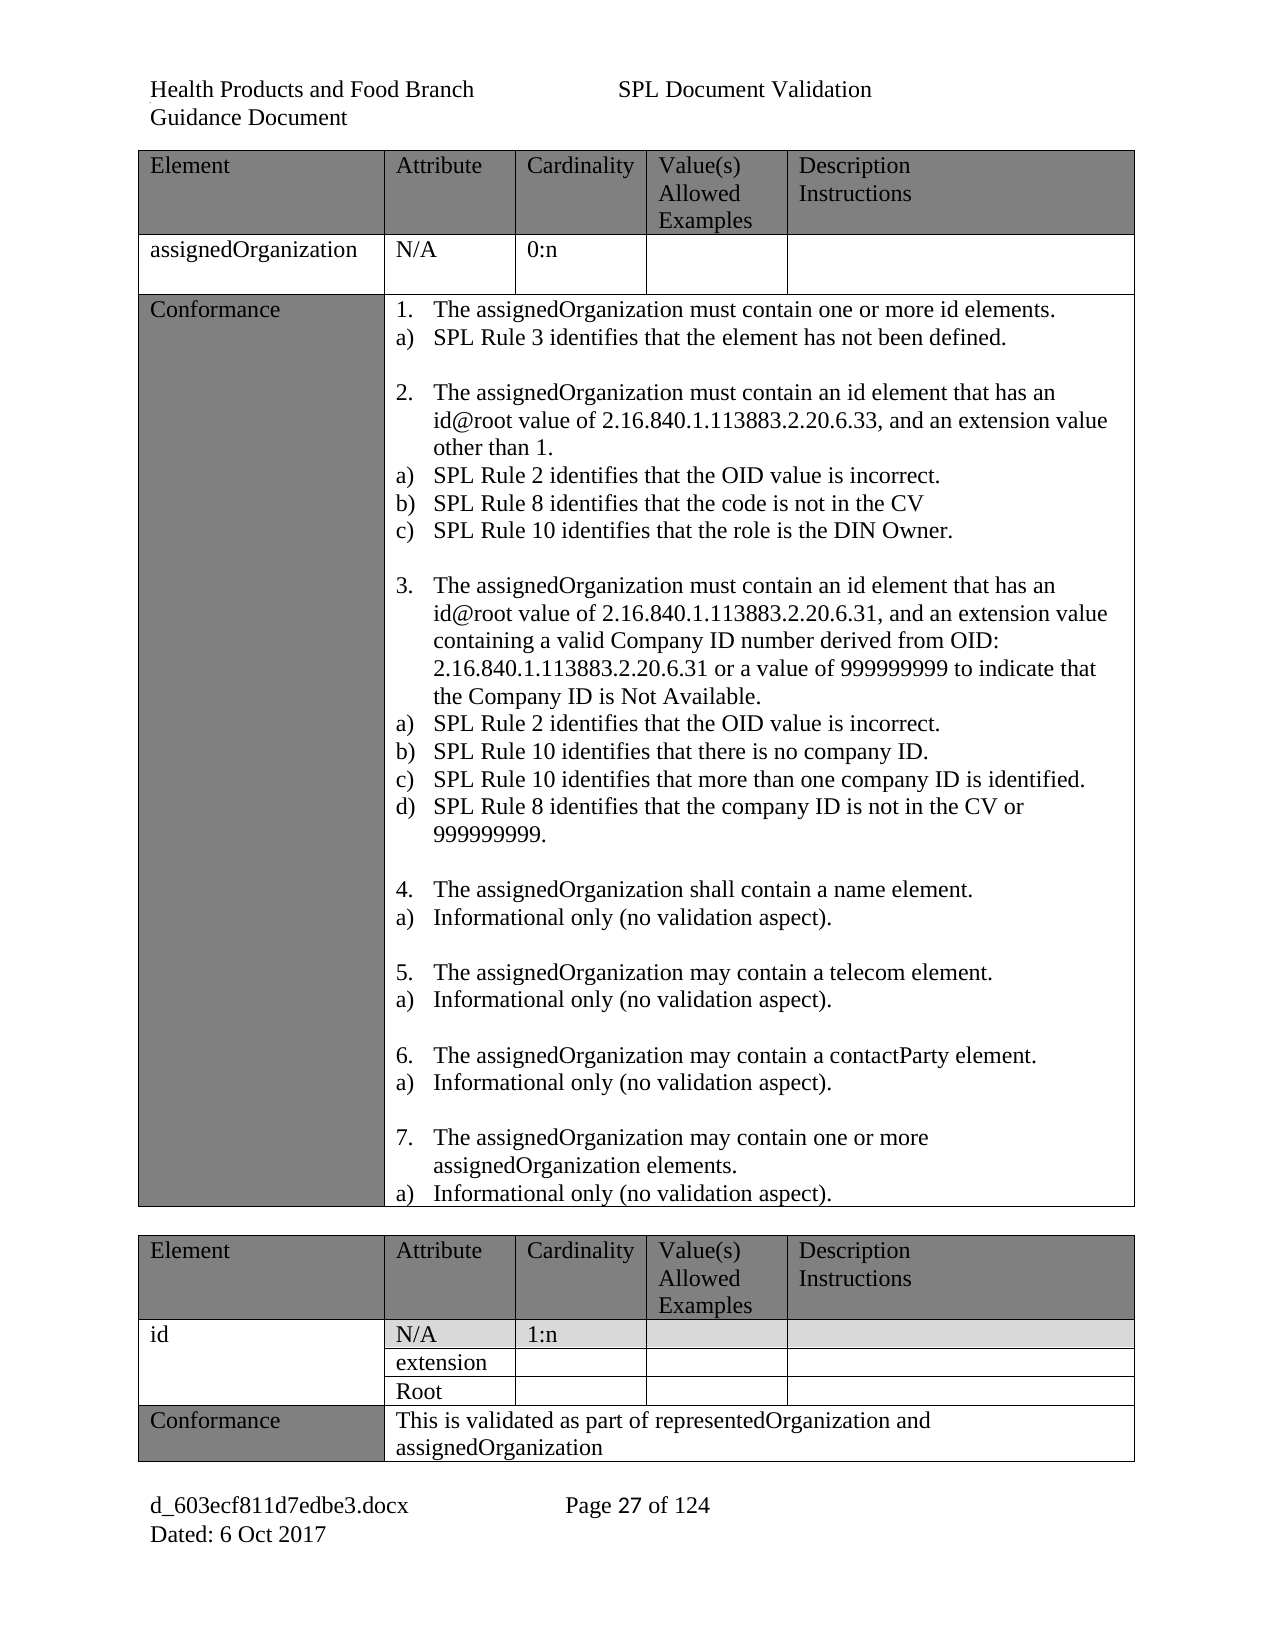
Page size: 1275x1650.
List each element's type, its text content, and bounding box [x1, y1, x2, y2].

table_cell [647, 1320, 787, 1347]
table_cell [788, 1320, 1134, 1347]
table_cell [516, 1377, 646, 1405]
table_header Cardinality [516, 1236, 646, 1319]
table_cell assignedOrganization [139, 235, 384, 294]
table_cell [788, 1377, 1134, 1405]
table_cell [647, 235, 787, 294]
table_cell The assignedOrganization must contain one or more id elements. SPL Rule 3 identifies that the element has not been defined. The assignedOrganization must contain an id element that has an id@root value of 2.16.840.1.113883.2.20.6.33, and an extension value other than 1. SPL Rule 2 identifies that the OID value is incorrect. SPL Rule 8 identifies that the code is not in the CV SPL Rule 10 identifies that the role is the DIN Owner. The assignedOrganization must contain an id element that has an id@root value of 2.16.840.1.113883.2.20.6.31, and an extension value containing a valid Company ID number derived from OID: 2.16.840.1.113883.2.20.6.31 or a value of 999999999 to indicate that the Company ID is Not Available. SPL Rule 2 identifies that the OID value is incorrect. SPL Rule 10 identifies that there is no company ID. SPL Rule 10 identifies that more than one company ID is identified. SPL Rule 8 identifies that the company ID is not in the CV or 999999999. The assignedOrganization shall contain a name element. Informational only (no validation aspect). The assignedOrganization may contain a telecom element. Informational only (no validation aspect). The assignedOrganization may contain a contactParty element. Informational only (no validation aspect). The assignedOrganization may contain one or more assignedOrganization elements. Informational only (no validation aspect). [385, 295, 1134, 1206]
table_cell [788, 1349, 1134, 1376]
table_header Attribute [385, 151, 515, 234]
table_cell 0:n [516, 235, 646, 294]
table_cell extension [385, 1349, 515, 1376]
table_header Cardinality [516, 151, 646, 234]
table_cell N/A [385, 235, 515, 294]
table_cell Root [385, 1377, 515, 1405]
table_cell [516, 1349, 646, 1376]
table_cell [647, 1349, 787, 1376]
table_cell Conformance [139, 1406, 384, 1461]
table_header Element [139, 151, 384, 234]
table_header Element [139, 1236, 384, 1319]
table_header Description Instructions [788, 1236, 1134, 1319]
table_cell This is validated as part of representedOrganization and assignedOrganization [385, 1406, 1134, 1461]
table_header Description Instructions [788, 151, 1134, 234]
table_header Attribute [385, 1236, 515, 1319]
table_cell [647, 1377, 787, 1405]
table_cell N/A [385, 1320, 515, 1347]
table_cell id [139, 1320, 384, 1405]
table_cell 1:n [516, 1320, 646, 1347]
table_cell Conformance [139, 295, 384, 1206]
table_header Value(s) Allowed Examples [647, 1236, 787, 1319]
table_header Value(s) Allowed Examples [647, 151, 787, 234]
table_cell [788, 235, 1134, 294]
